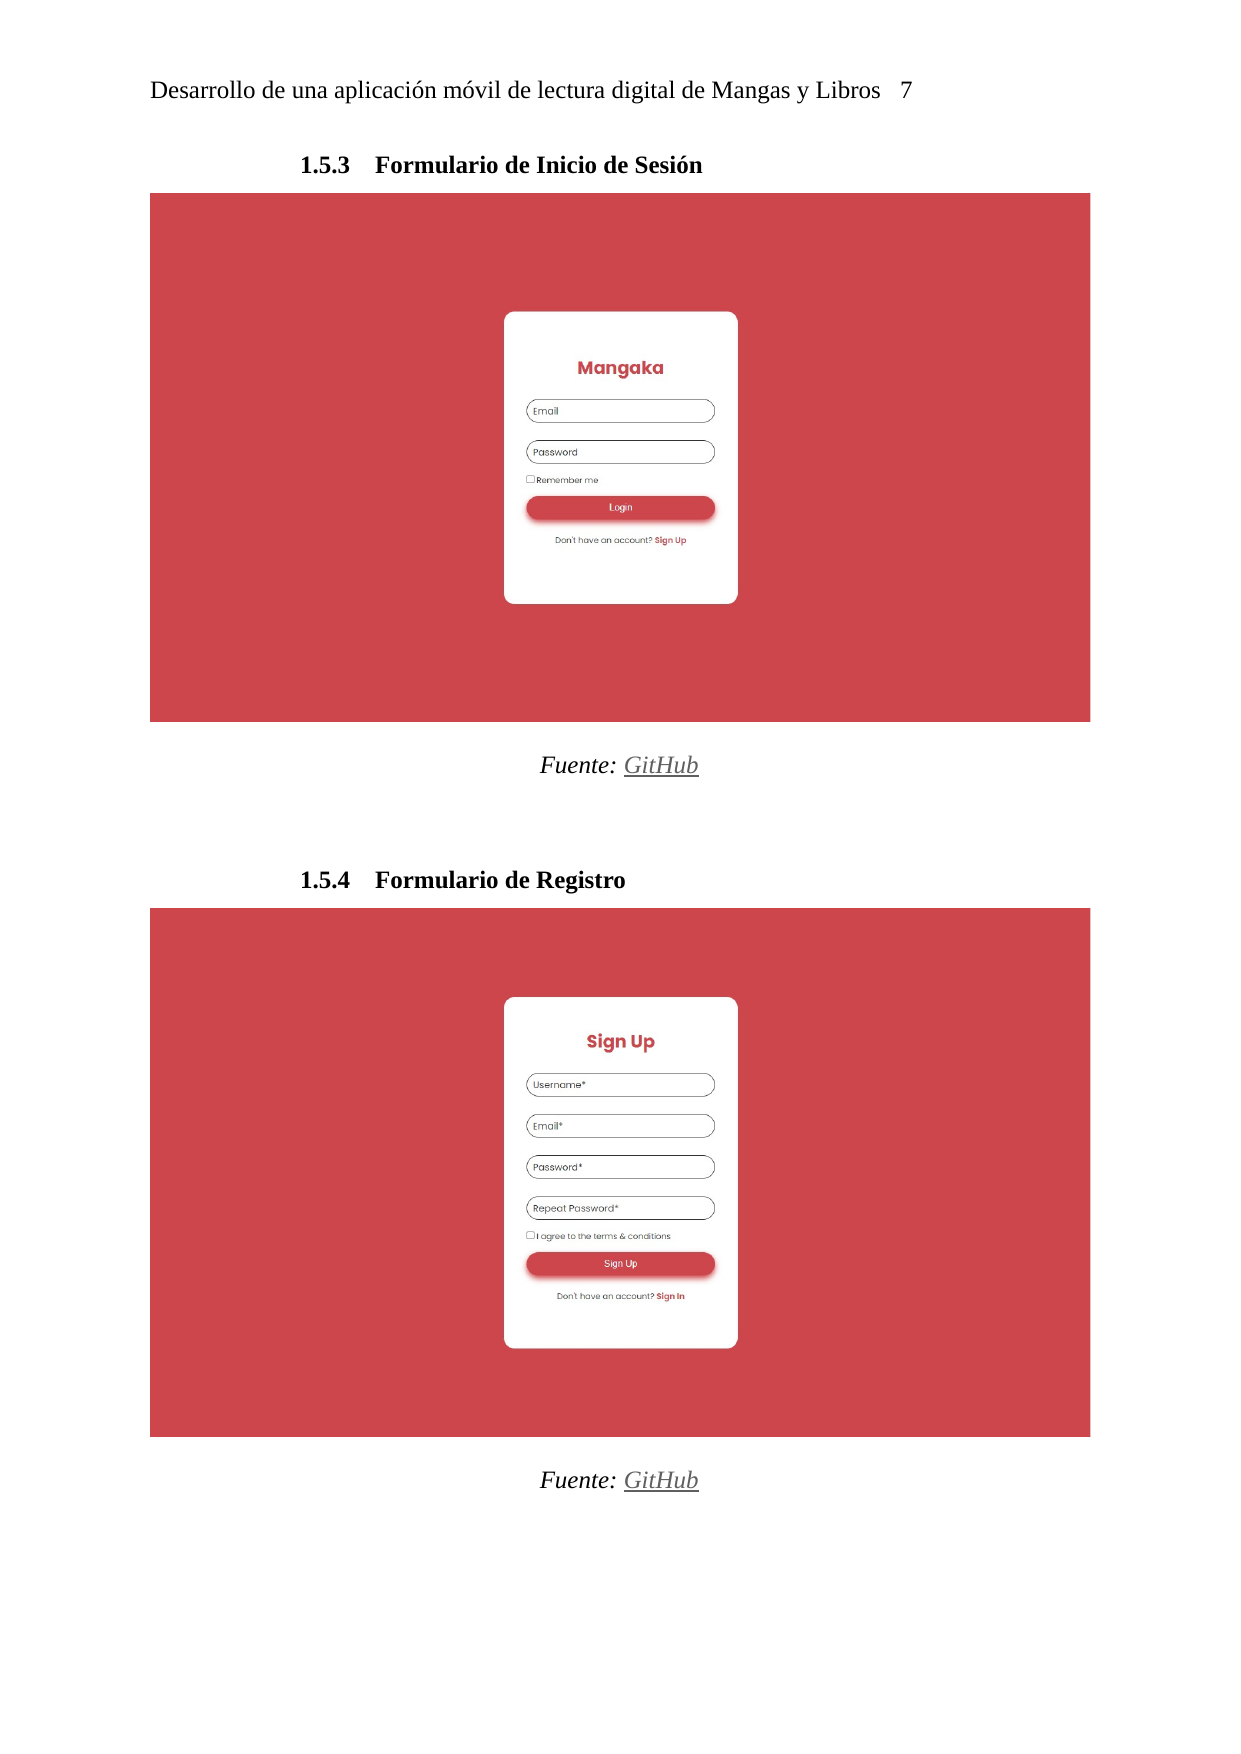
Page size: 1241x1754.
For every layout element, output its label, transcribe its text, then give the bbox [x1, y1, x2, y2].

picture [150, 908, 1091, 1437]
text Fuente: GitHub [150, 722, 1090, 779]
subtitle Formulario de Registro [300, 865, 1090, 894]
text Fuente: GitHub [150, 1437, 1090, 1494]
picture [150, 193, 1091, 722]
subtitle Formulario de Inicio de Sesión [300, 150, 1090, 179]
